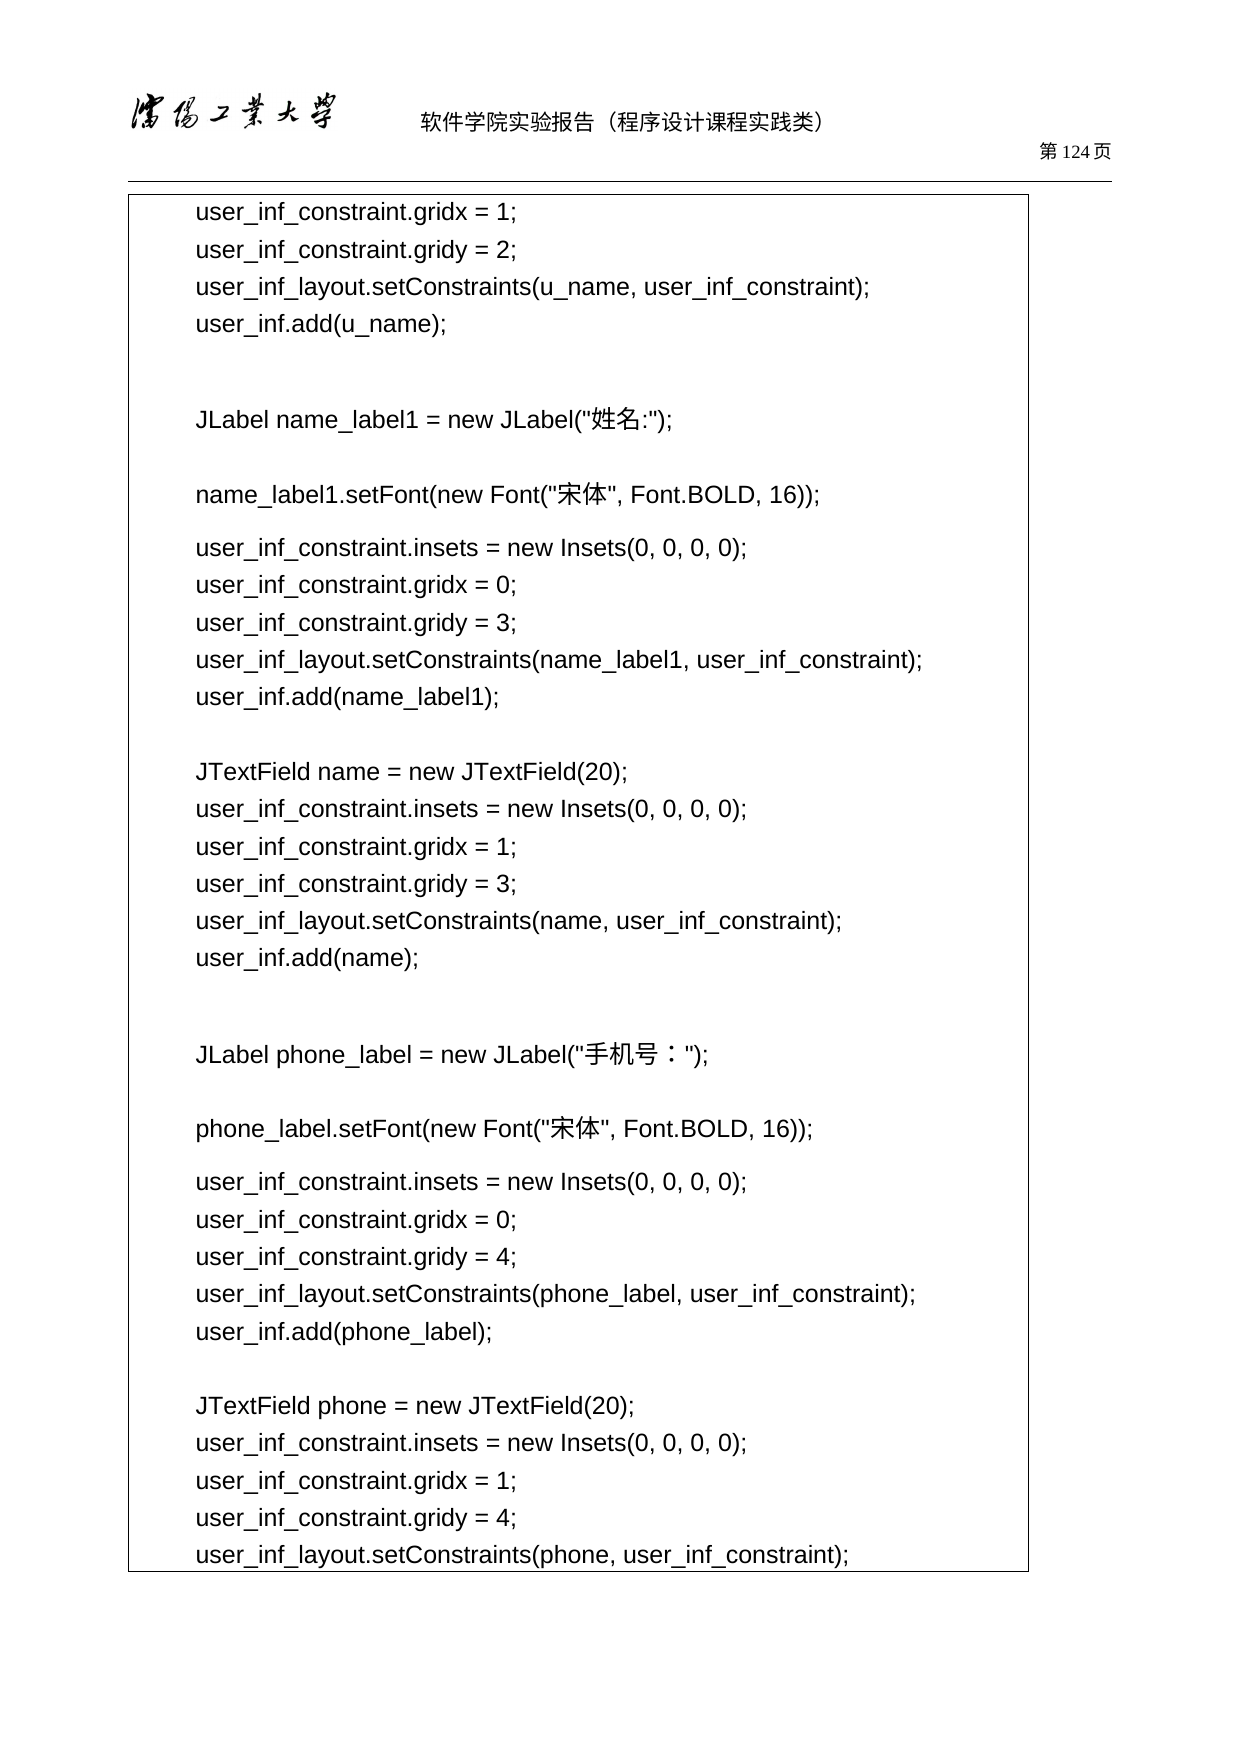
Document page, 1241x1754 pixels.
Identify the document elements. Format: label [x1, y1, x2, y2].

picture [128, 88, 339, 131]
table_cell [129, 195, 1028, 1571]
